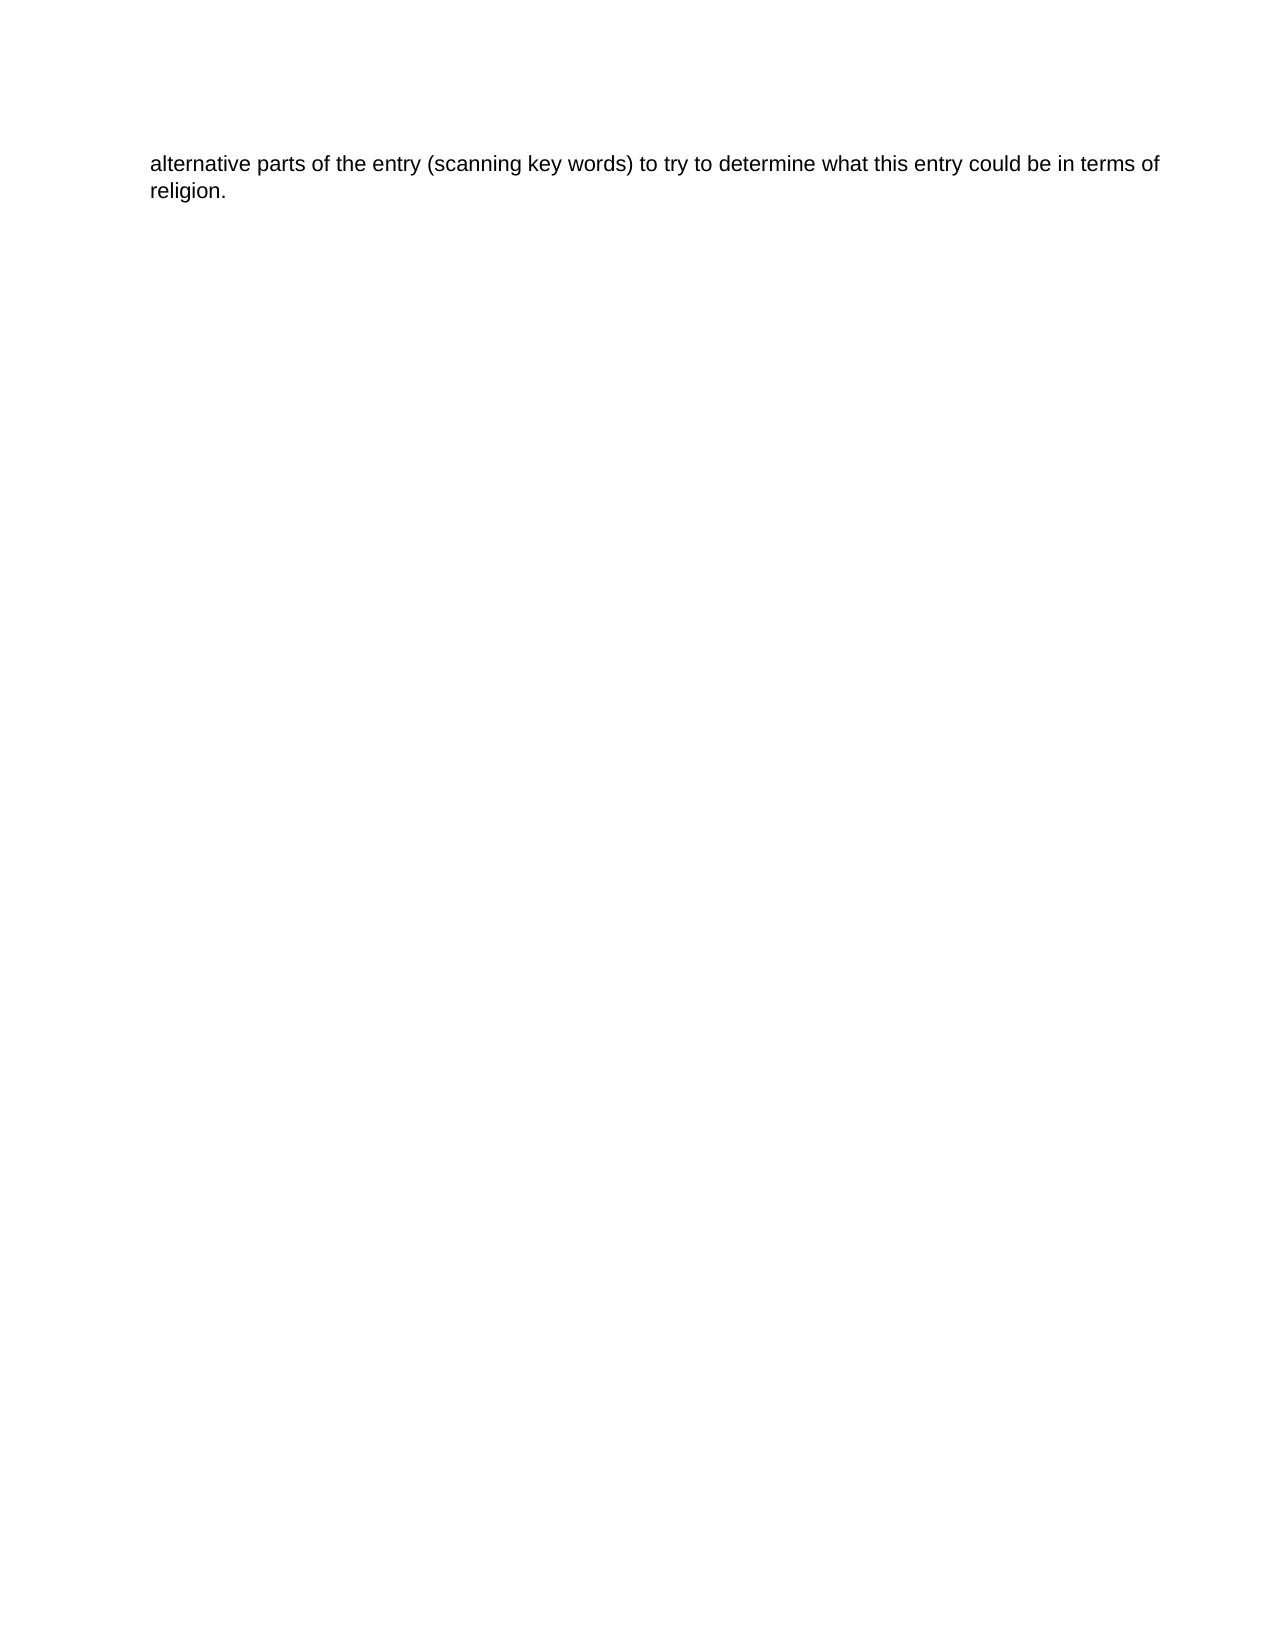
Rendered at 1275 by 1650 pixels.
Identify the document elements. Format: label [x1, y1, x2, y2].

text [150, 151, 1181, 203]
